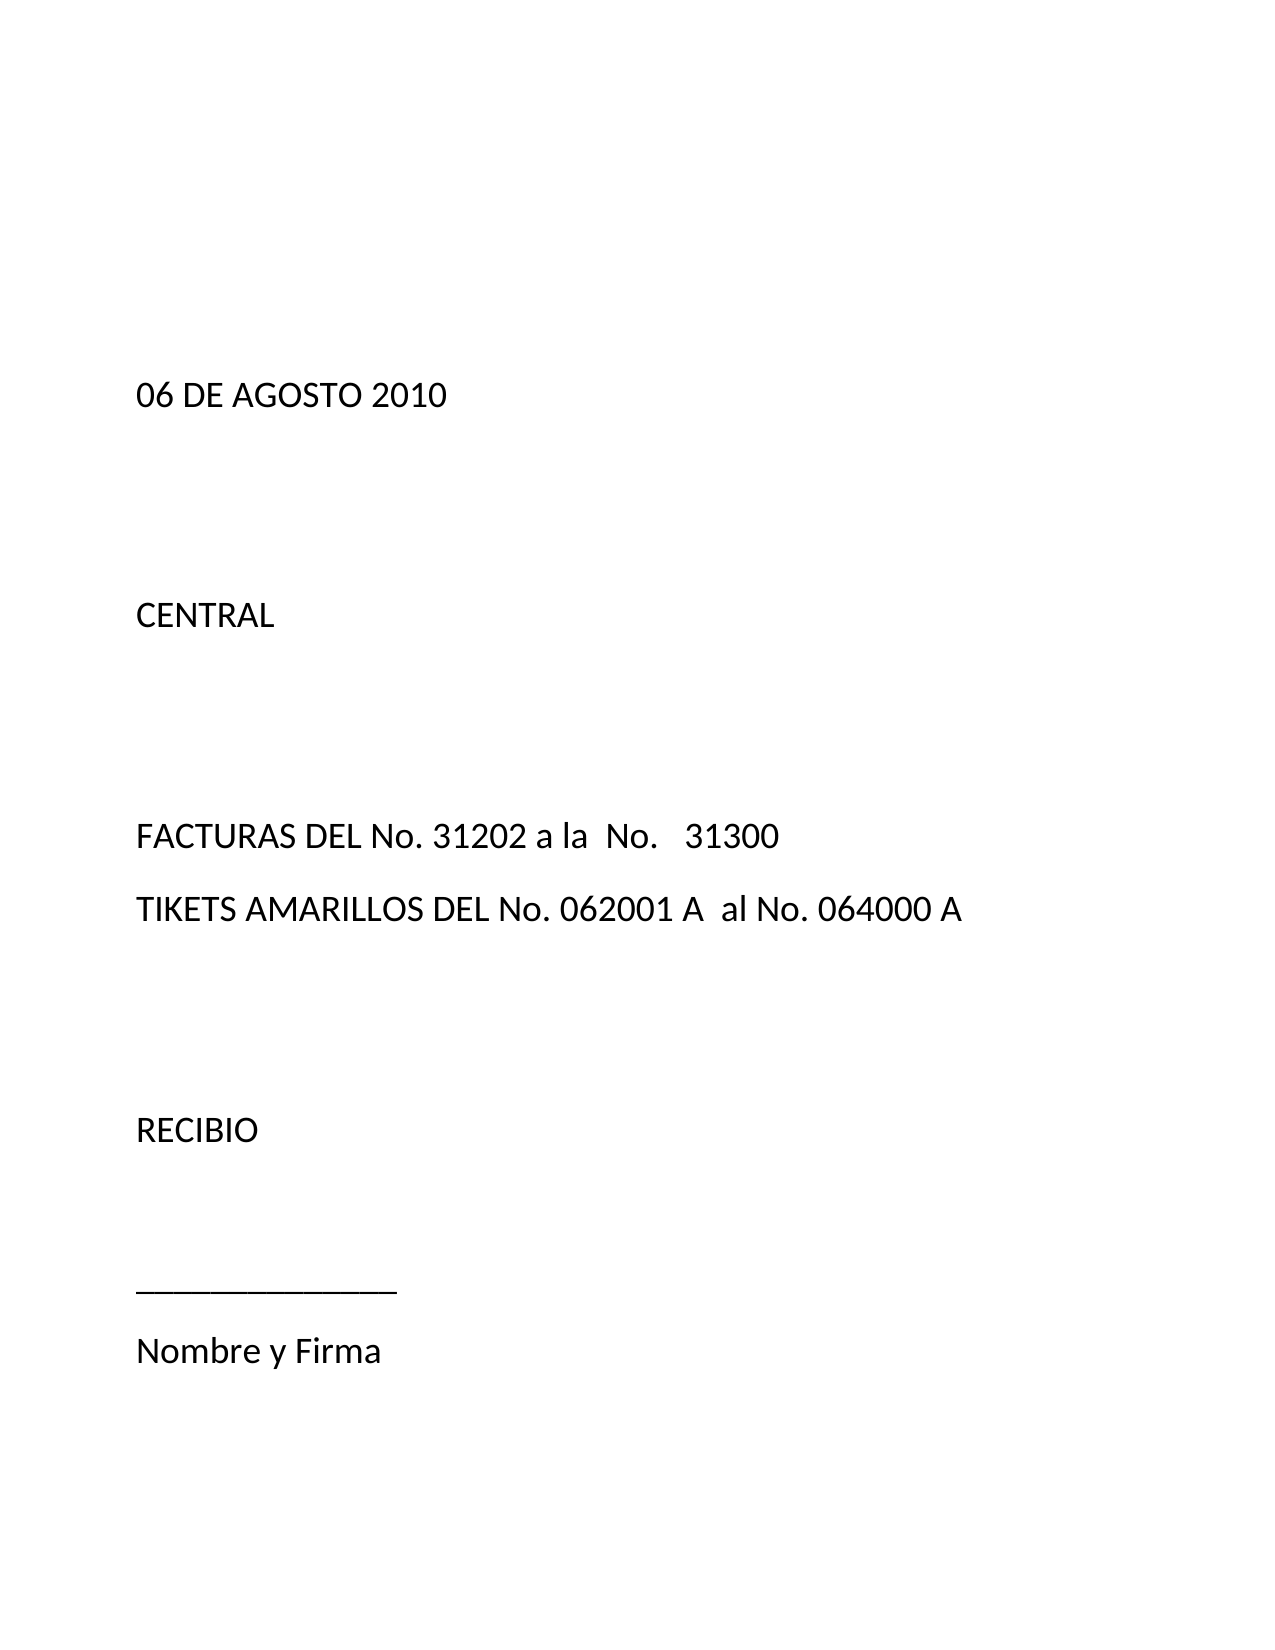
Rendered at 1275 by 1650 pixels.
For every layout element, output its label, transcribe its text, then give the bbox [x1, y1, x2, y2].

text RECIBIO [136, 1106, 1163, 1152]
text FACTURAS DEL No. 31202 a la No. 31300 [136, 812, 1163, 858]
text ______________ [136, 1253, 1163, 1299]
text TIKETS AMARILLOS DEL No. 062001 A al No. 064000 A [136, 885, 1163, 931]
text 06 DE AGOSTO 2010 [136, 371, 1163, 416]
text CENTRAL [136, 591, 1163, 637]
text Nombre y Firma [136, 1327, 1163, 1372]
